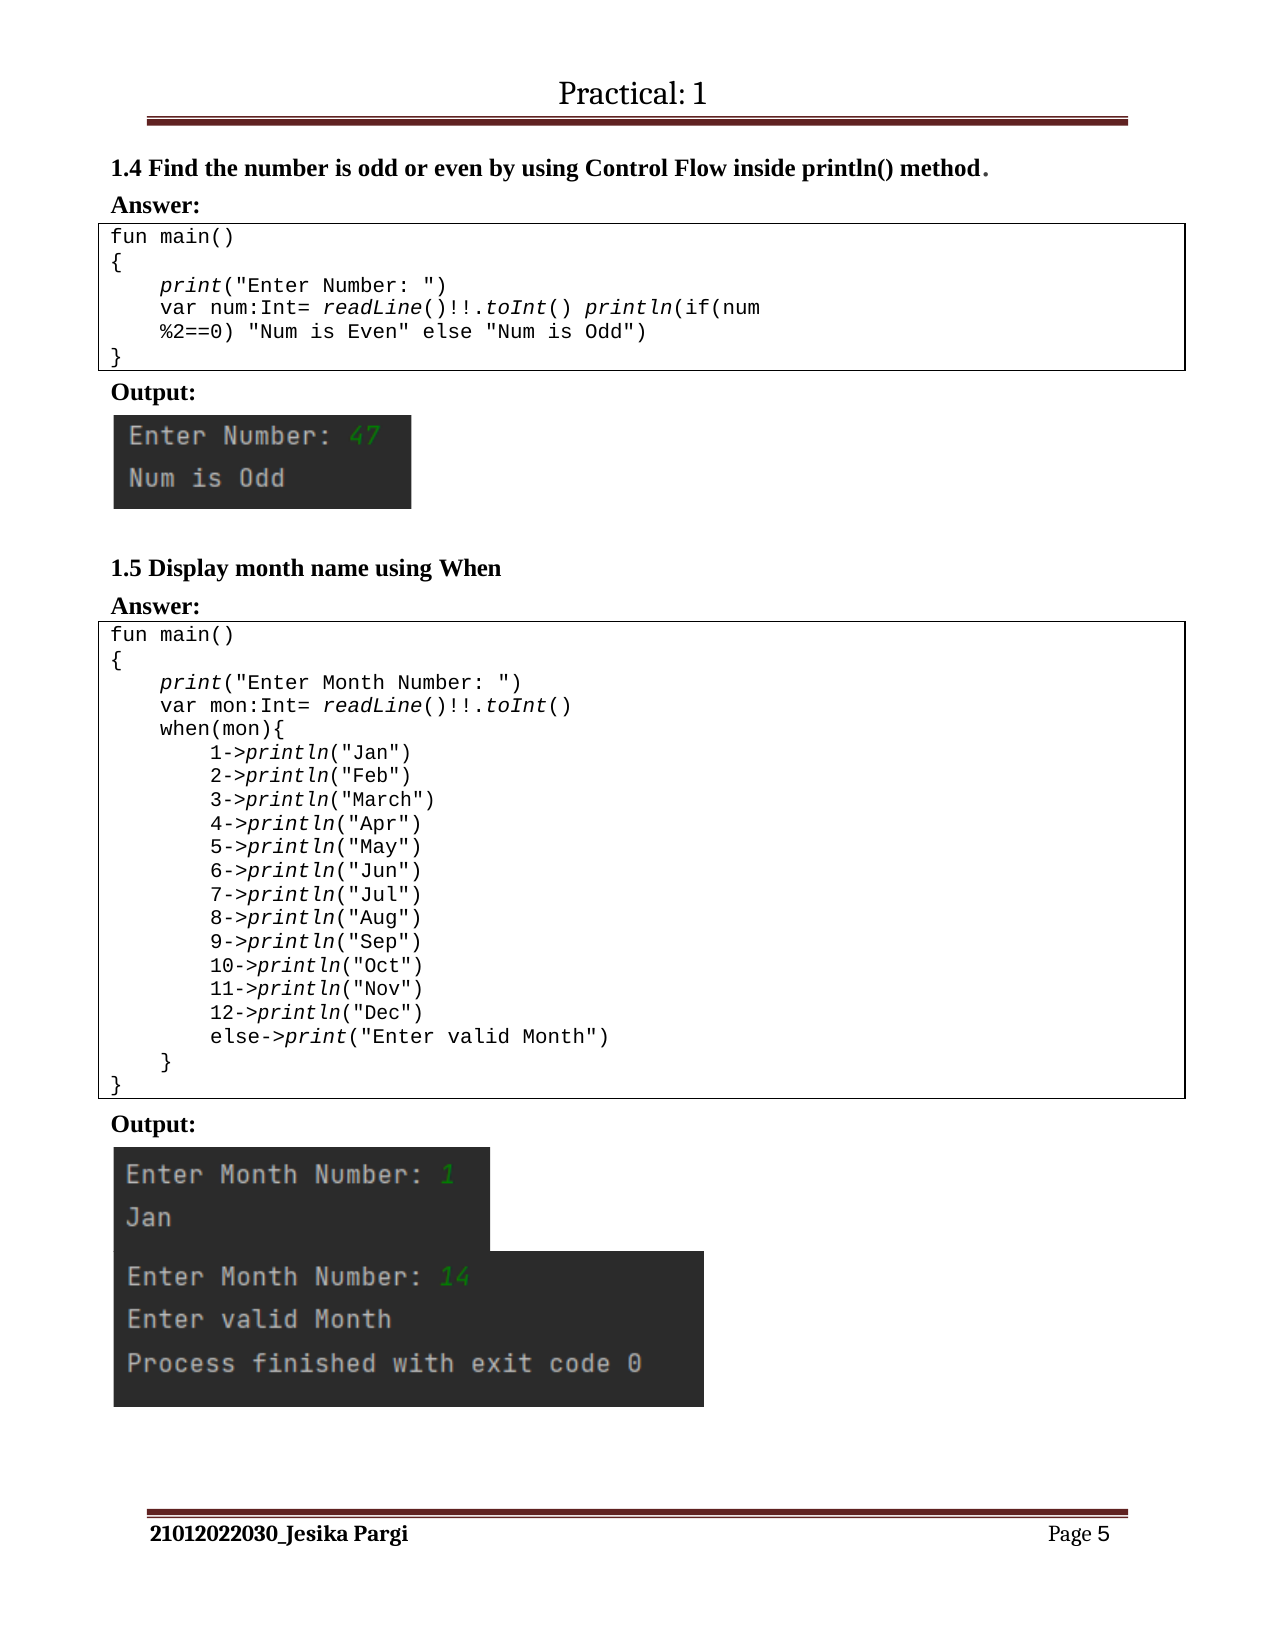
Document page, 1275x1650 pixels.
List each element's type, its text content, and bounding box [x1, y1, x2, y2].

picture [113, 1147, 704, 1407]
text Output: [110, 377, 1198, 406]
text Output: [110, 1109, 1198, 1138]
picture [113, 415, 412, 509]
list Find the number is odd or even by using Control Flow inside println() method. Answer: [110, 141, 991, 219]
list Display month name using When Answer: [110, 553, 503, 620]
